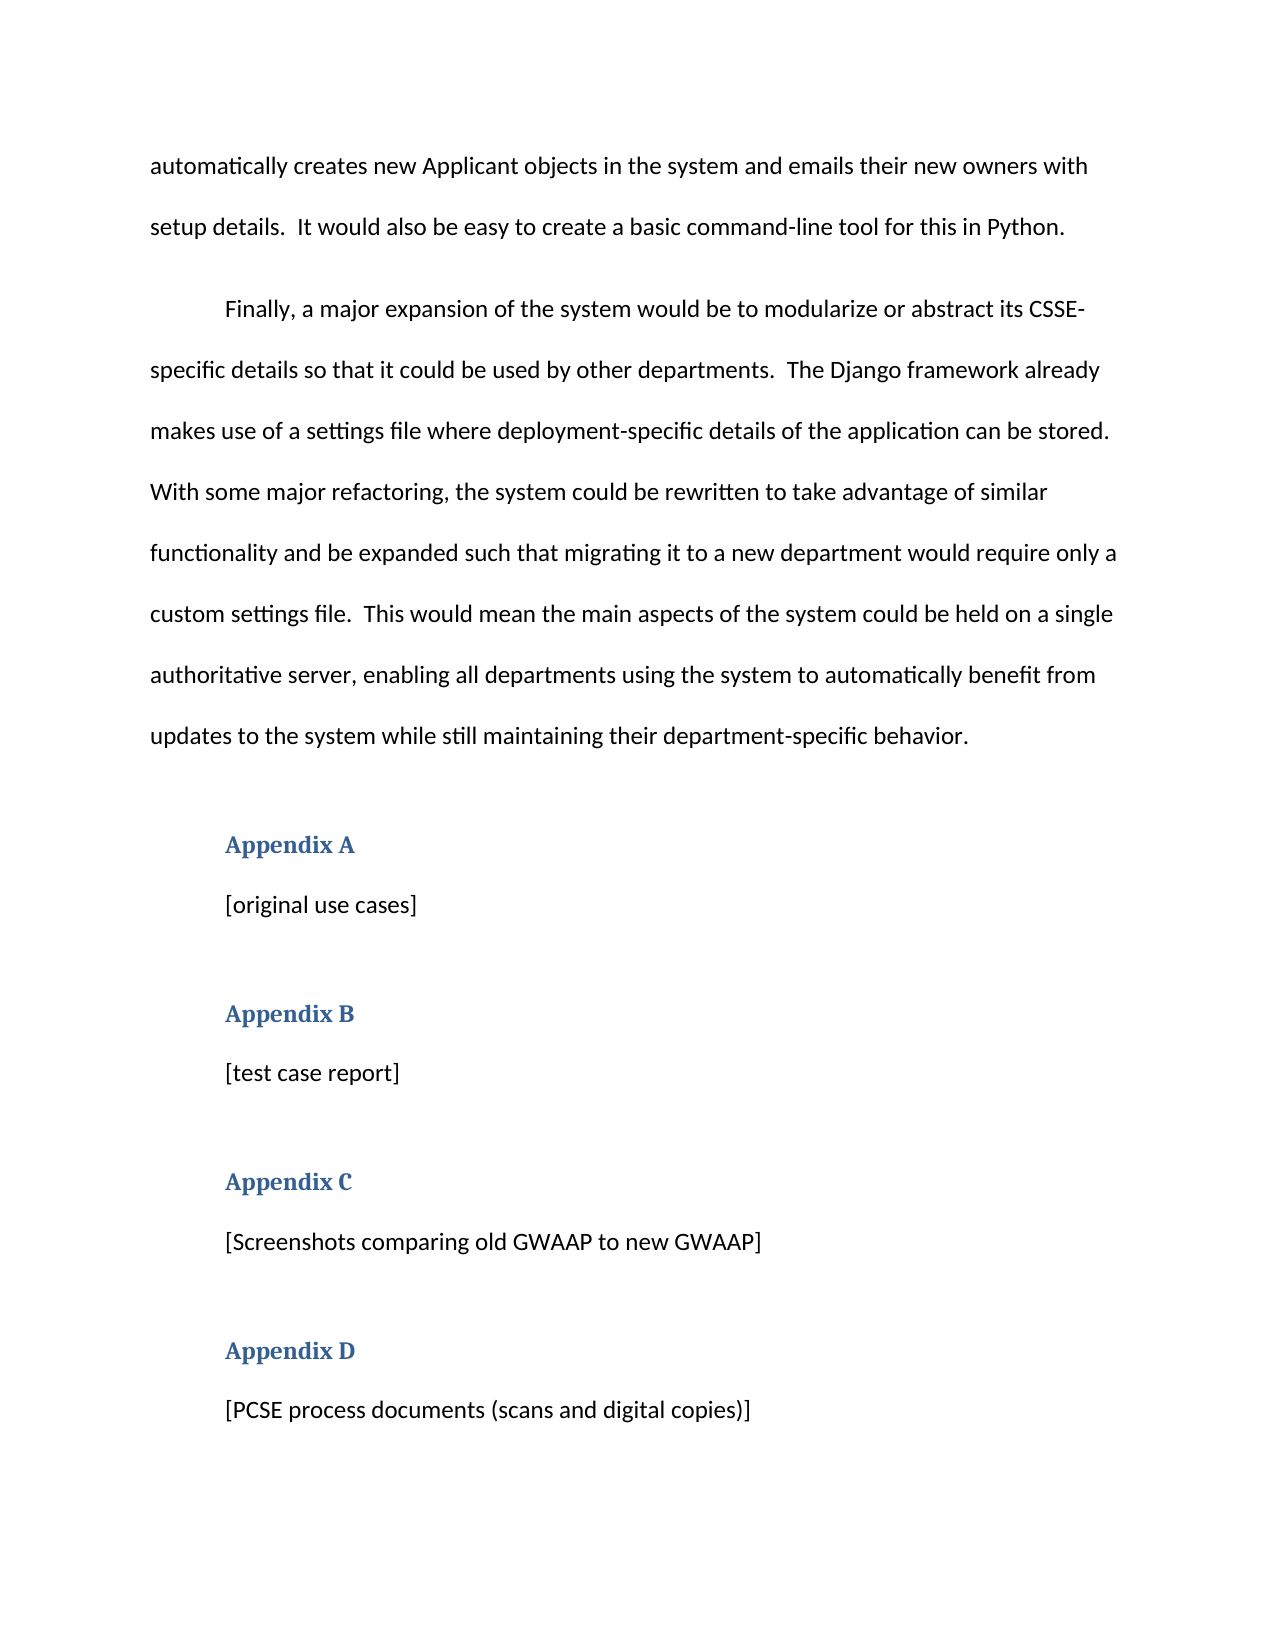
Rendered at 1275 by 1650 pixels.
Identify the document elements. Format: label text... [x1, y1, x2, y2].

subtitle Appendix A [150, 831, 1125, 860]
text [PCSE process documents (scans and digital copies)] [150, 1394, 1125, 1425]
text Finally, a major expansion of the system would be to modularize or abstract its CSSE-specific details so that it could be used by other departments. The Django framework already makes use of a settings file where deployment-specific details of the application can be stored. With some major refactoring, the system could be rewritten to take advantage of similar functionality and be expanded such that migrating it to a new department would require only a custom settings file. This would mean the main aspects of the system could be held on a single authoritative server, enabling all departments using the system to automatically benefit from updates to the system while still maintaining their department-specific behavior. [150, 293, 1125, 751]
subtitle Appendix C [150, 1168, 1125, 1197]
subtitle Appendix D [150, 1337, 1125, 1366]
text [original use cases] [150, 889, 1125, 919]
subtitle Appendix B [150, 1000, 1125, 1028]
text [Screenshots comparing old GWAAP to new GWAAP] [150, 1226, 1125, 1256]
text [150, 150, 1125, 242]
text [test case report] [150, 1057, 1125, 1088]
